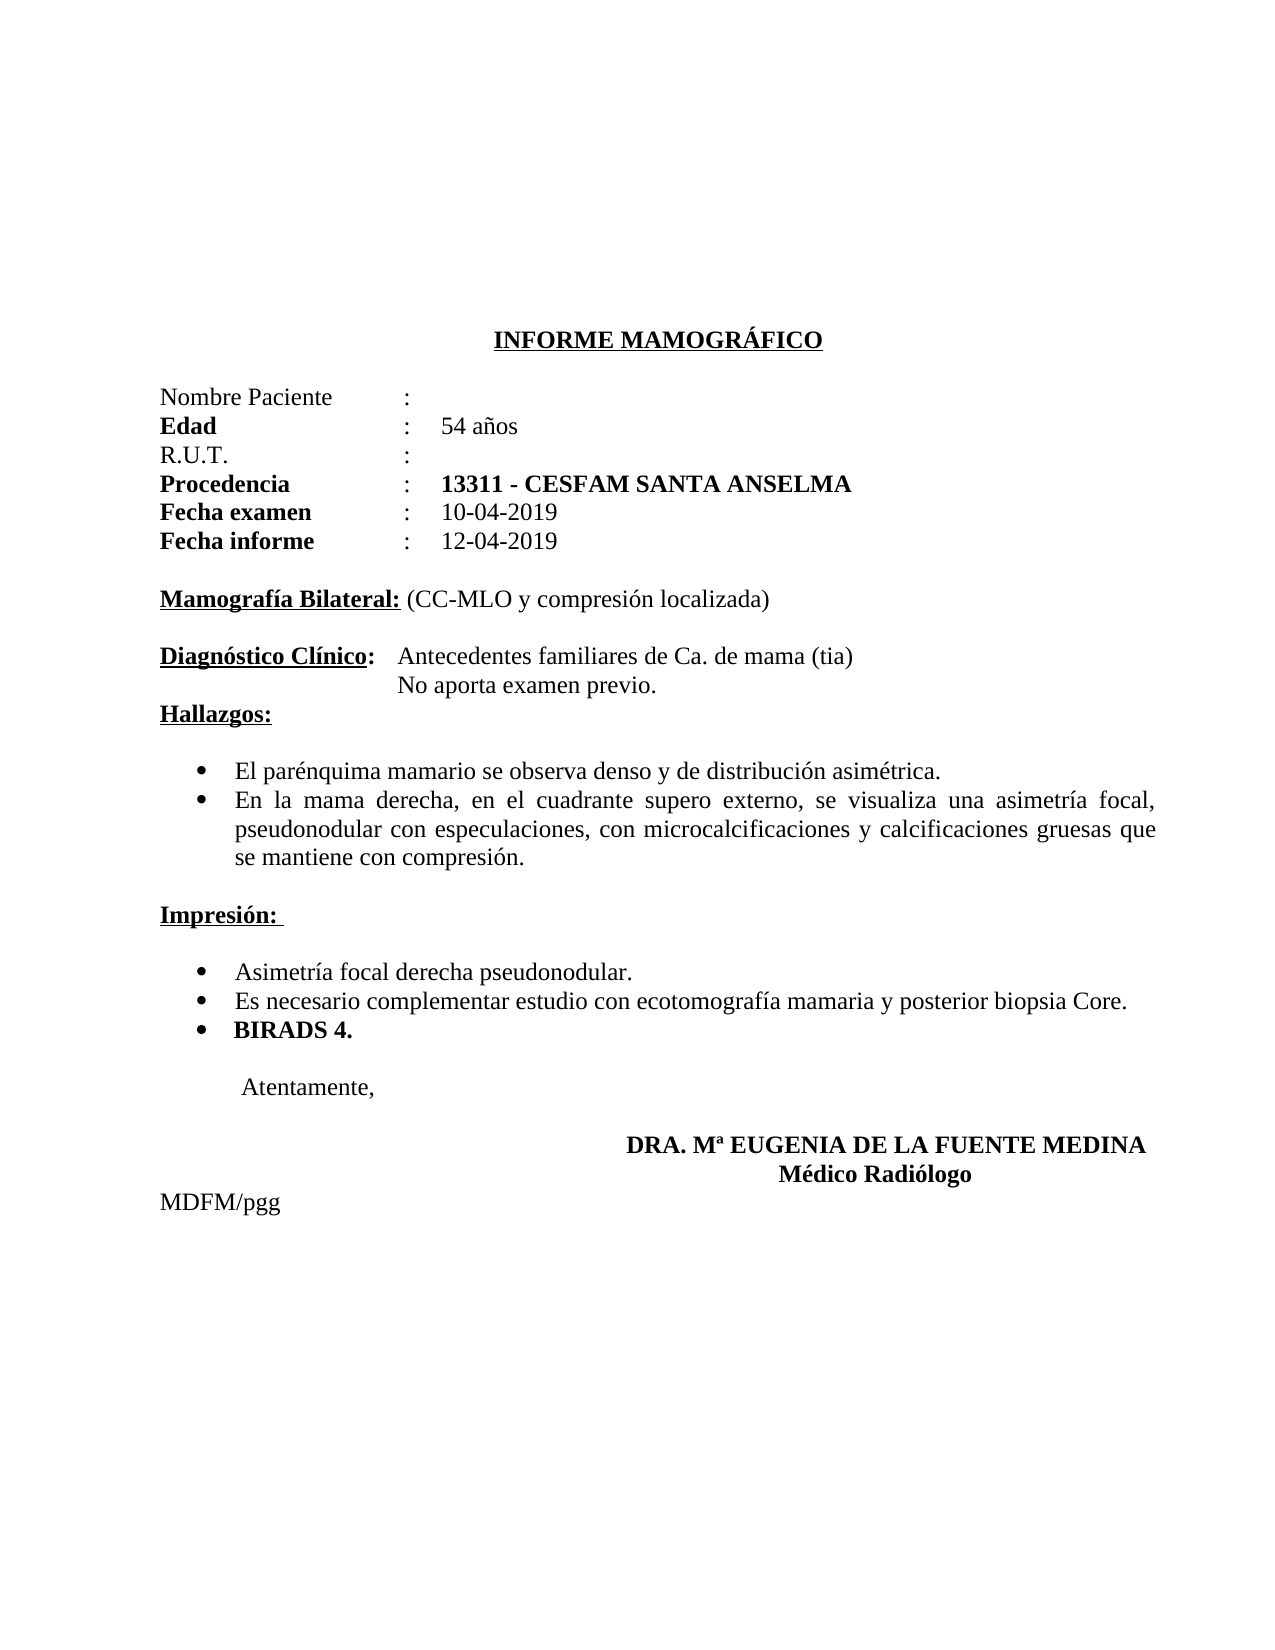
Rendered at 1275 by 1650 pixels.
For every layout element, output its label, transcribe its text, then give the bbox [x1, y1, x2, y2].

text Fecha informe : 12-04-2019 [159, 526, 1157, 555]
text INFORME MAMOGRÁFICO [159, 325, 1157, 354]
text Edad : 54 años [159, 411, 1157, 440]
text R.U.T. : [159, 440, 1157, 469]
text Fecha examen : 10-04-2019 [159, 497, 1157, 526]
list BIRADS 4. [197, 1015, 1157, 1044]
text DRA. Mª EUGENIA DE LA FUENTE MEDINA [159, 1130, 1157, 1159]
text Impresión: [159, 900, 1157, 929]
text Mamografía Bilateral: (CC-MLO y compresión localizada) [159, 584, 1157, 612]
text No aporta examen previo. [159, 670, 1157, 699]
text Médico Radiólogo [159, 1159, 1157, 1187]
text Procedencia : 13311 - CESFAM SANTA ANSELMA [159, 469, 1157, 497]
list En la mama derecha, en el cuadrante supero externo, se visualiza una asimetría focal, pseudonodular con especulaciones, con microcalcificaciones y calcificaciones gruesas que se mantiene con compresión. [197, 785, 1157, 871]
text Diagnóstico Clínico: Antecedentes familiares de Ca. de mama (tia) [159, 641, 1157, 670]
text Hallazgos: [159, 699, 1157, 727]
list Es necesario complementar estudio con ecotomografía mamaria y posterior biopsia Core. [197, 986, 1157, 1015]
text Nombre Paciente : [159, 382, 1157, 411]
list Asimetría focal derecha pseudonodular. [197, 957, 1157, 986]
list El parénquima mamario se observa denso y de distribución asimétrica. [197, 756, 1157, 785]
text MDFM/pgg [159, 1187, 1157, 1216]
text Atentamente, [159, 1072, 1157, 1101]
